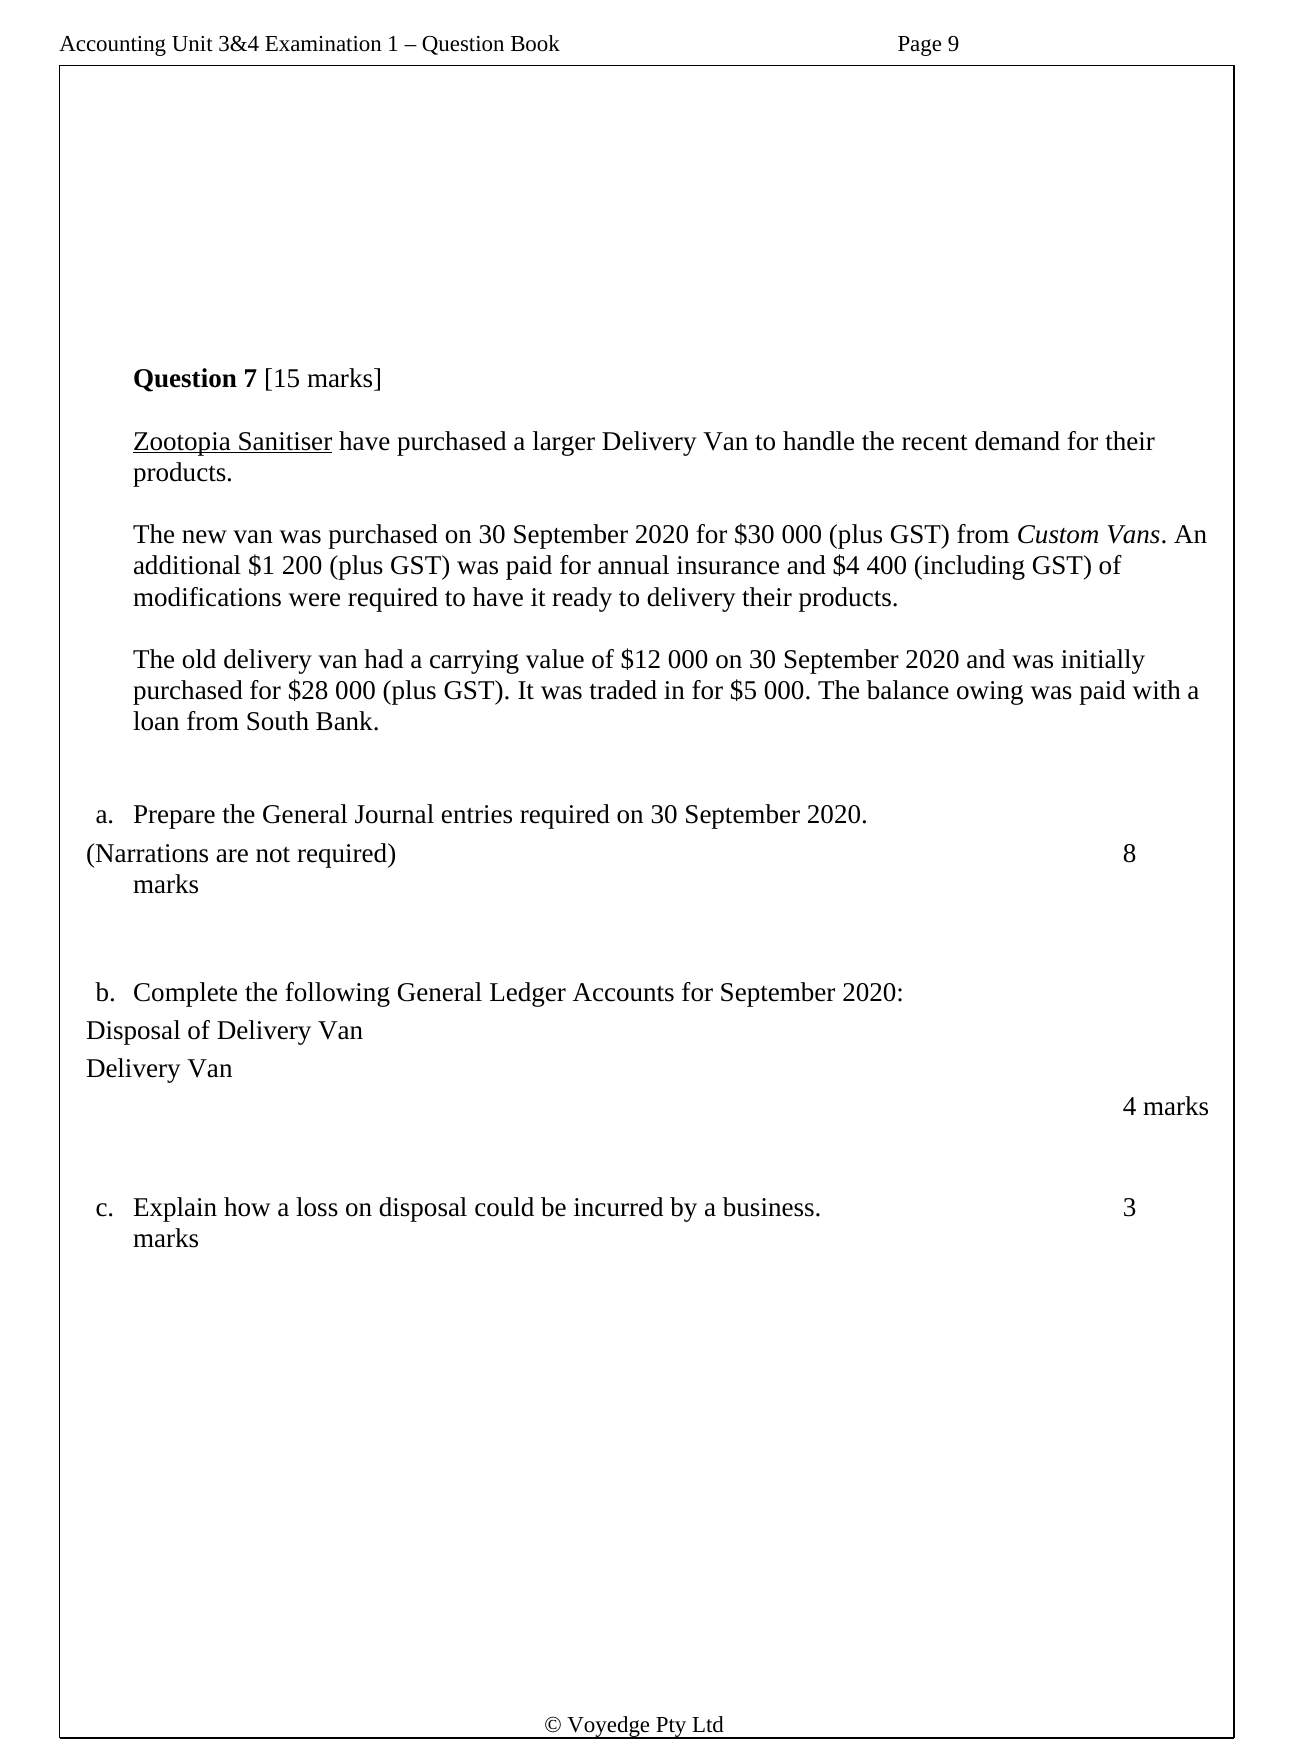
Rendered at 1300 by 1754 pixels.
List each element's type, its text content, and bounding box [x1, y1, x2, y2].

text Zootopia Sanitiser have purchased a larger Delivery Van to handle the recent demand for their products. [133, 425, 1209, 487]
list Disposal of Delivery Van [86, 1014, 1209, 1045]
text The new van was purchased on 30 September 2020 for $30 000 (plus GST) from Custom Vans. An additional $1 200 (plus GST) was paid for annual insurance and $4 400 (including GST) of modifications were required to have it ready to delivery their products. [133, 518, 1209, 612]
list Complete the following General Ledger Accounts for September 2020: [95, 976, 1209, 1007]
list Prepare the General Journal entries required on 30 September 2020. [95, 799, 1209, 830]
list (Narrations are not required) 8 marks [86, 837, 1209, 899]
list 4 marks [86, 1090, 1209, 1121]
list Delivery Van [86, 1052, 1209, 1083]
list Explain how a loss on disposal could be incurred by a business. 3 marks [95, 1191, 1209, 1253]
text The old delivery van had a carrying value of $12 000 on 30 September 2020 and was initially purchased for $28 000 (plus GST). It was traded in for $5 000. The balance owing was paid with a loan from South Bank. [133, 643, 1209, 736]
text Question 7 [15 marks] [133, 363, 1209, 394]
